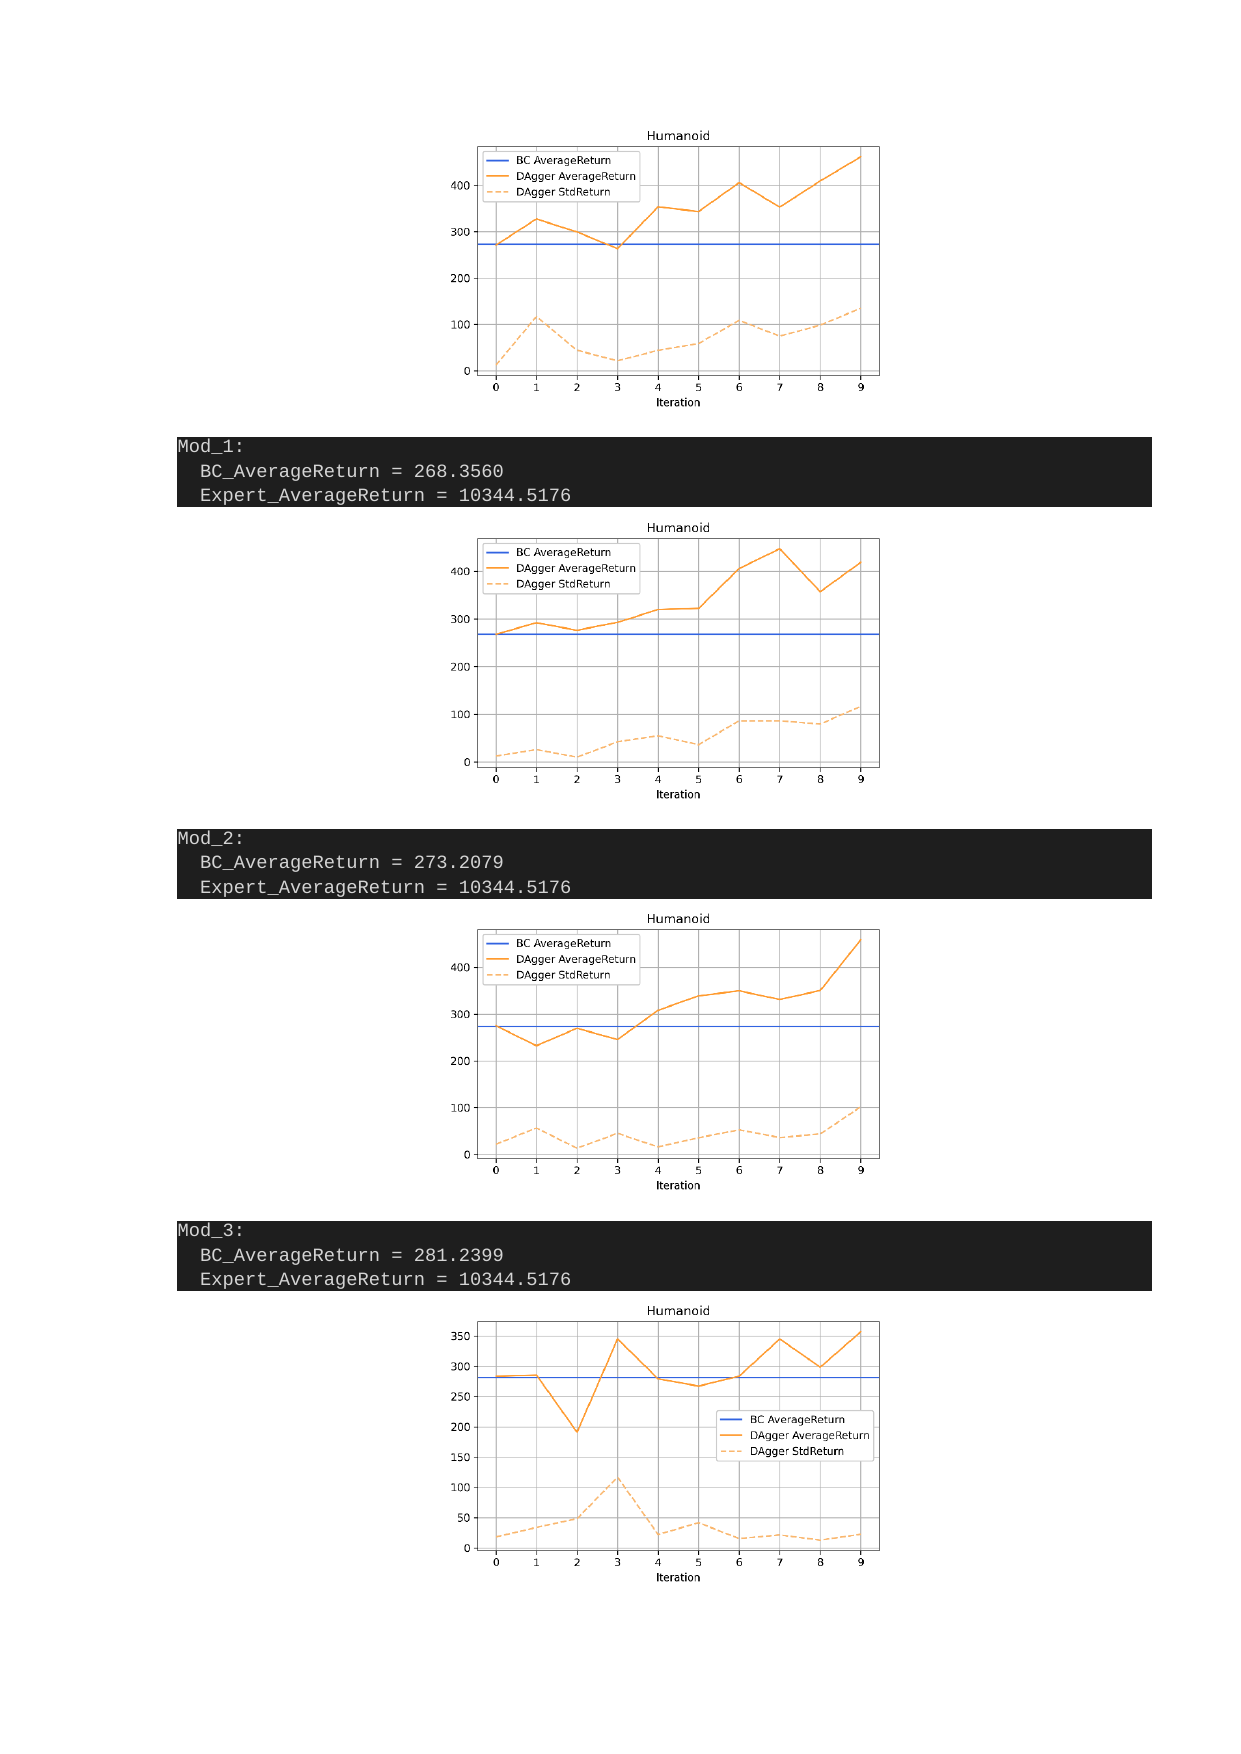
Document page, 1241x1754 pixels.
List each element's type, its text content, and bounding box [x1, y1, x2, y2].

picture [439, 902, 890, 1202]
text Expert_AverageReturn = 10344.5176 [177, 1270, 1152, 1291]
picture [439, 510, 890, 811]
text Mod_2: [177, 829, 1152, 850]
text BC_AverageReturn = 273.2079 [177, 853, 1152, 874]
text Expert_AverageReturn = 10344.5176 [177, 878, 1152, 899]
text BC_AverageReturn = 268.3560 [177, 461, 1152, 483]
picture [439, 1294, 890, 1594]
text Mod_1: [177, 437, 1152, 458]
text Mod_3: [177, 1221, 1152, 1242]
picture [439, 118, 890, 419]
text Expert_AverageReturn = 10344.5176 [177, 486, 1152, 507]
text BC_AverageReturn = 281.2399 [177, 1245, 1152, 1267]
